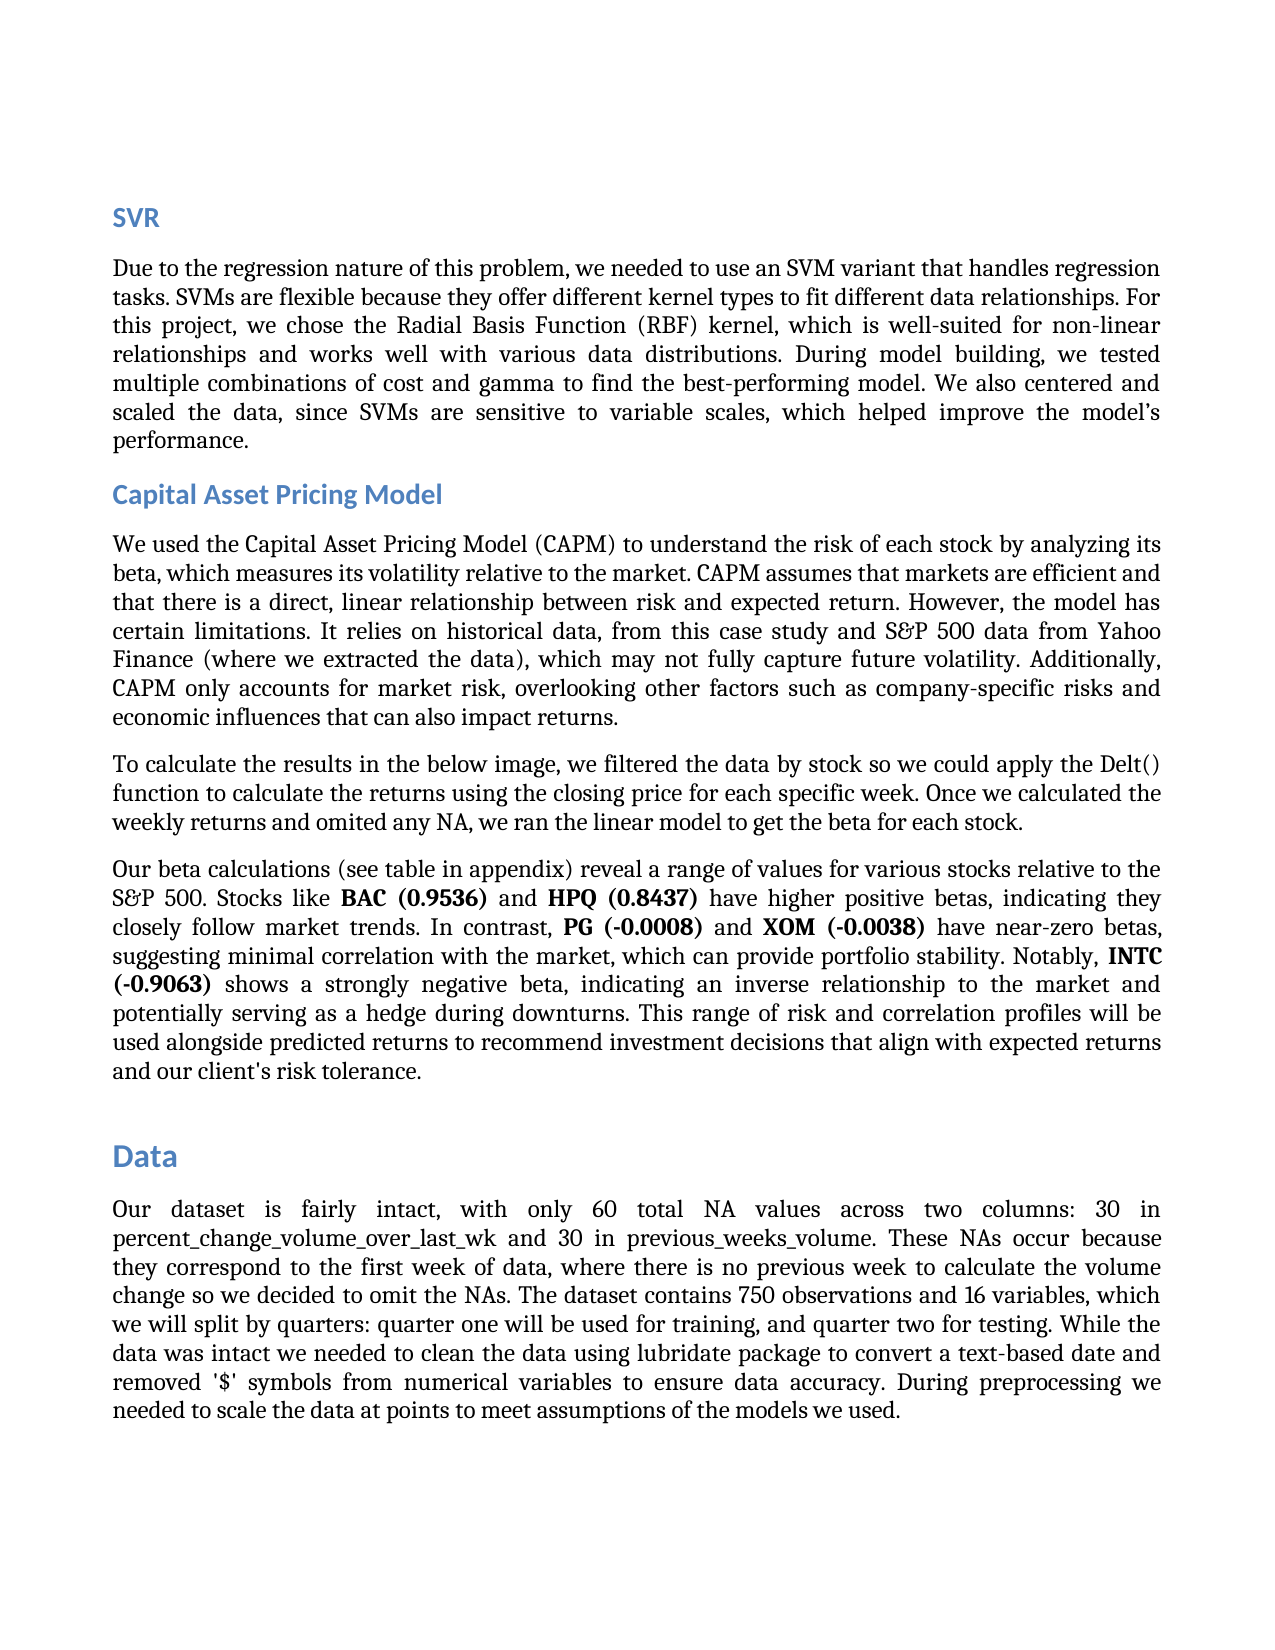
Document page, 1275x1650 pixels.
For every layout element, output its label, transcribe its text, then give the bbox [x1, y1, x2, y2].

subtitle Data [112, 1135, 1162, 1176]
text We used the Capital Asset Pricing Model (CAPM) to understand the risk of each stock by analyzing its beta, which measures its volatility relative to the market. CAPM assumes that markets are efficient and that there is a direct, linear relationship between risk and expected return. However, the model has certain limitations. It relies on historical data, from this case study and S&P 500 data from Yahoo Finance (where we extracted the data), which may not fully capture future volatility. Additionally, CAPM only accounts for market risk, overlooking other factors such as company-specific risks and economic influences that can also impact returns. [112, 530, 1162, 732]
text To calculate the results in the below image, we filtered the data by stock so we could apply the Delt() function to calculate the returns using the closing price for each specific week. Once we calculated the weekly returns and omited any NA, we ran the linear model to get the beta for each stock. [112, 750, 1162, 837]
subtitle Capital Asset Pricing Model [112, 476, 1162, 512]
text Our dataset is fairly intact, with only 60 total NA values across two columns: 30 in percent_change_volume_over_last_wk and 30 in previous_weeks_volume. These NAs occur because they correspond to the first week of data, where there is no previous week to calculate the volume change so we decided to omit the NAs. The dataset contains 750 observations and 16 variables, which we will split by quarters: quarter one will be used for training, and quarter two for testing. While the data was intact we needed to clean the data using lubridate package to convert a text-based date and removed '$' symbols from numerical variables to ensure data accuracy. During preprocessing we needed to scale the data at points to meet assumptions of the models we used. [112, 1195, 1162, 1425]
subtitle SVR [112, 199, 1162, 235]
text Our beta calculations (see table in appendix) reveal a range of values for various stocks relative to the S&P 500. Stocks like BAC (0.9536) and HPQ (0.8437) have higher positive betas, indicating they closely follow market trends. In contrast, PG (-0.0008) and XOM (-0.0038) have near-zero betas, suggesting minimal correlation with the market, which can provide portfolio stability. Notably, INTC (-0.9063) shows a strongly negative beta, indicating an inverse relationship to the market and potentially serving as a hedge during downturns. This range of risk and correlation profiles will be used alongside predicted returns to recommend investment decisions that align with expected returns and our client's risk tolerance. [112, 855, 1162, 1085]
